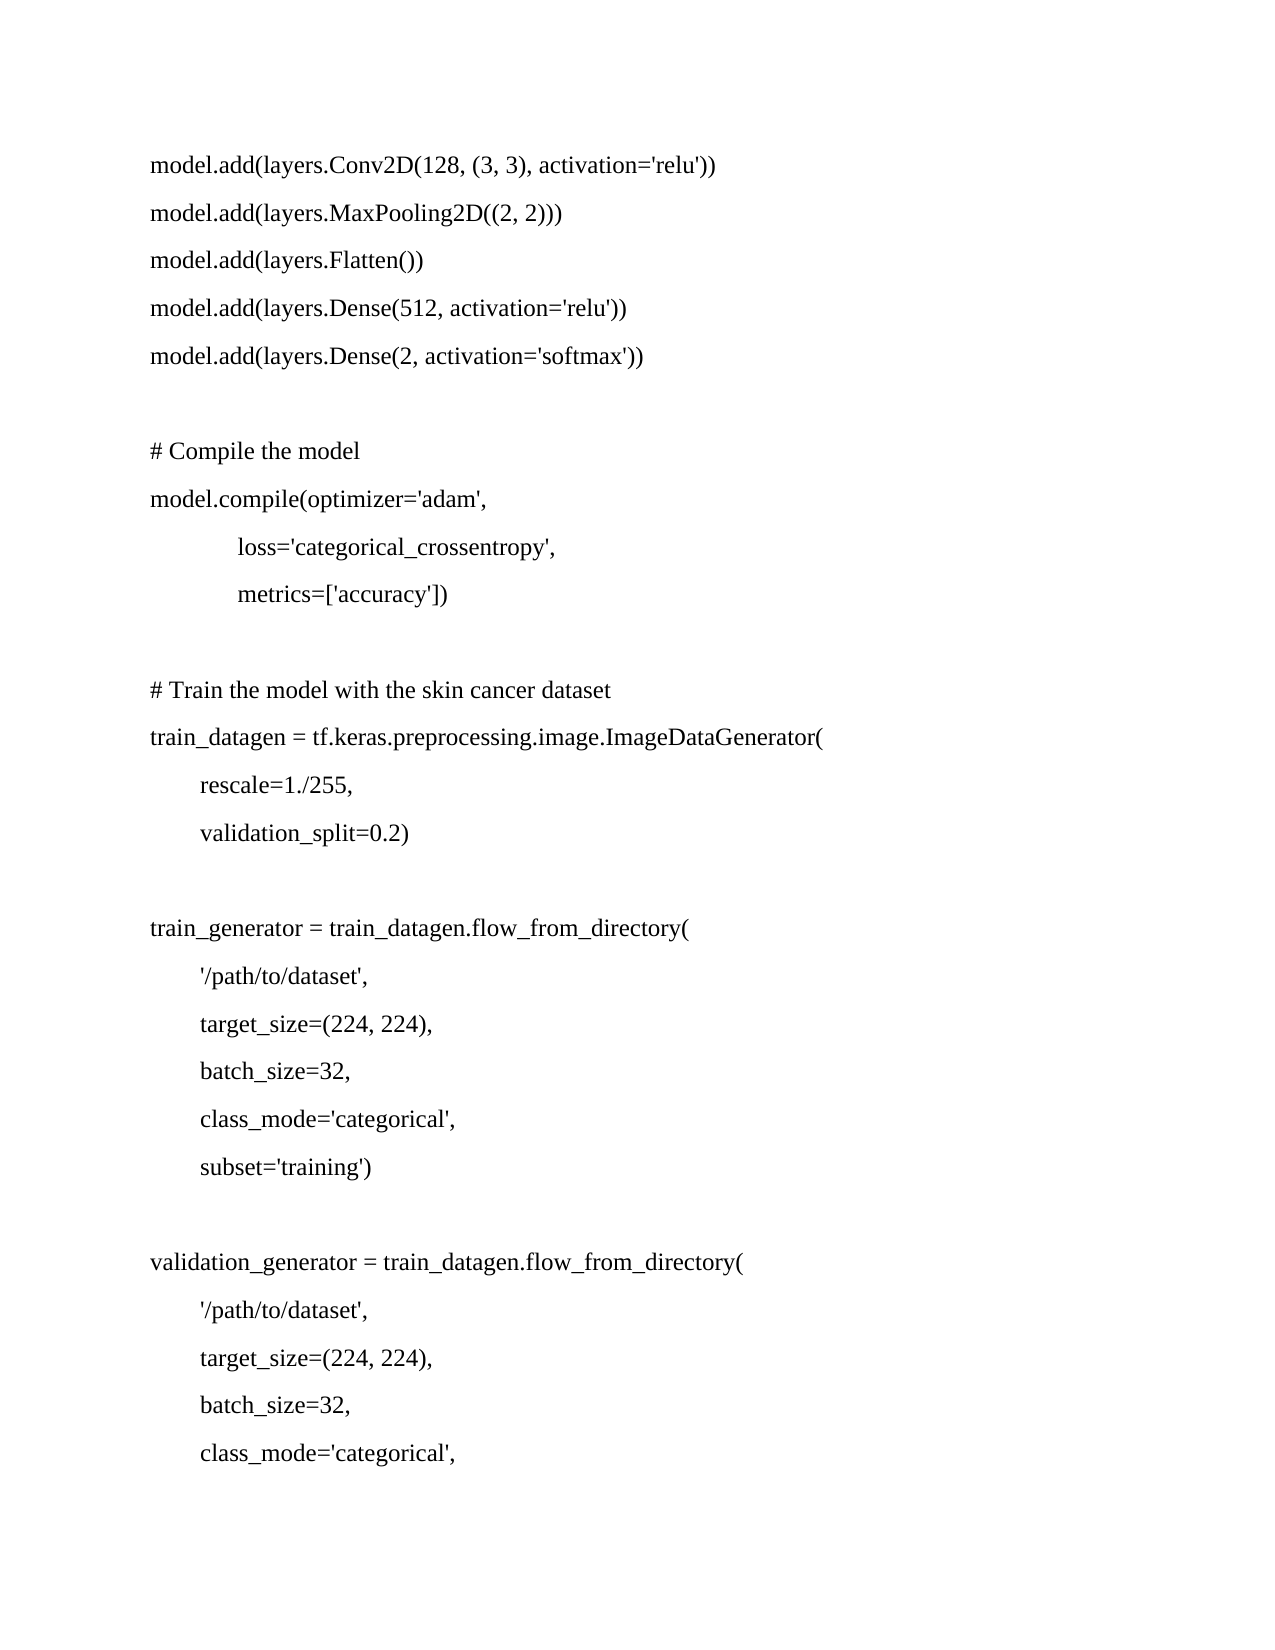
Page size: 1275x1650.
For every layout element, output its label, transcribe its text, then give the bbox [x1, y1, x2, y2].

text train_generator = train_datagen.flow_from_directory( [150, 913, 1125, 942]
text class_mode='categorical', [150, 1438, 1125, 1467]
text # Compile the model [150, 436, 1125, 465]
text model.add(layers.MaxPooling2D((2, 2))) [150, 198, 1125, 226]
text target_size=(224, 224), [150, 1009, 1125, 1037]
text target_size=(224, 224), [150, 1343, 1125, 1371]
text # Train the model with the skin cancer dataset [150, 675, 1125, 703]
text rescale=1./255, [150, 770, 1125, 799]
text train_datagen = tf.keras.preprocessing.image.ImageDataGenerator( [150, 722, 1125, 751]
text model.add(layers.Flatten()) [150, 245, 1125, 274]
text model.compile(optimizer='adam', [150, 484, 1125, 513]
text loss='categorical_crossentropy', [150, 532, 1125, 560]
text model.add(layers.Dense(512, activation='relu')) [150, 293, 1125, 322]
text '/path/to/dataset', [150, 961, 1125, 990]
text batch_size=32, [150, 1390, 1125, 1419]
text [150, 150, 1125, 179]
text batch_size=32, [150, 1056, 1125, 1085]
text metrics=['accuracy']) [150, 579, 1125, 608]
text validation_generator = train_datagen.flow_from_directory( [150, 1247, 1125, 1276]
text subset='training') [150, 1152, 1125, 1181]
text '/path/to/dataset', [150, 1295, 1125, 1324]
text model.add(layers.Dense(2, activation='softmax')) [150, 341, 1125, 369]
text validation_split=0.2) [150, 818, 1125, 847]
text class_mode='categorical', [150, 1104, 1125, 1133]
